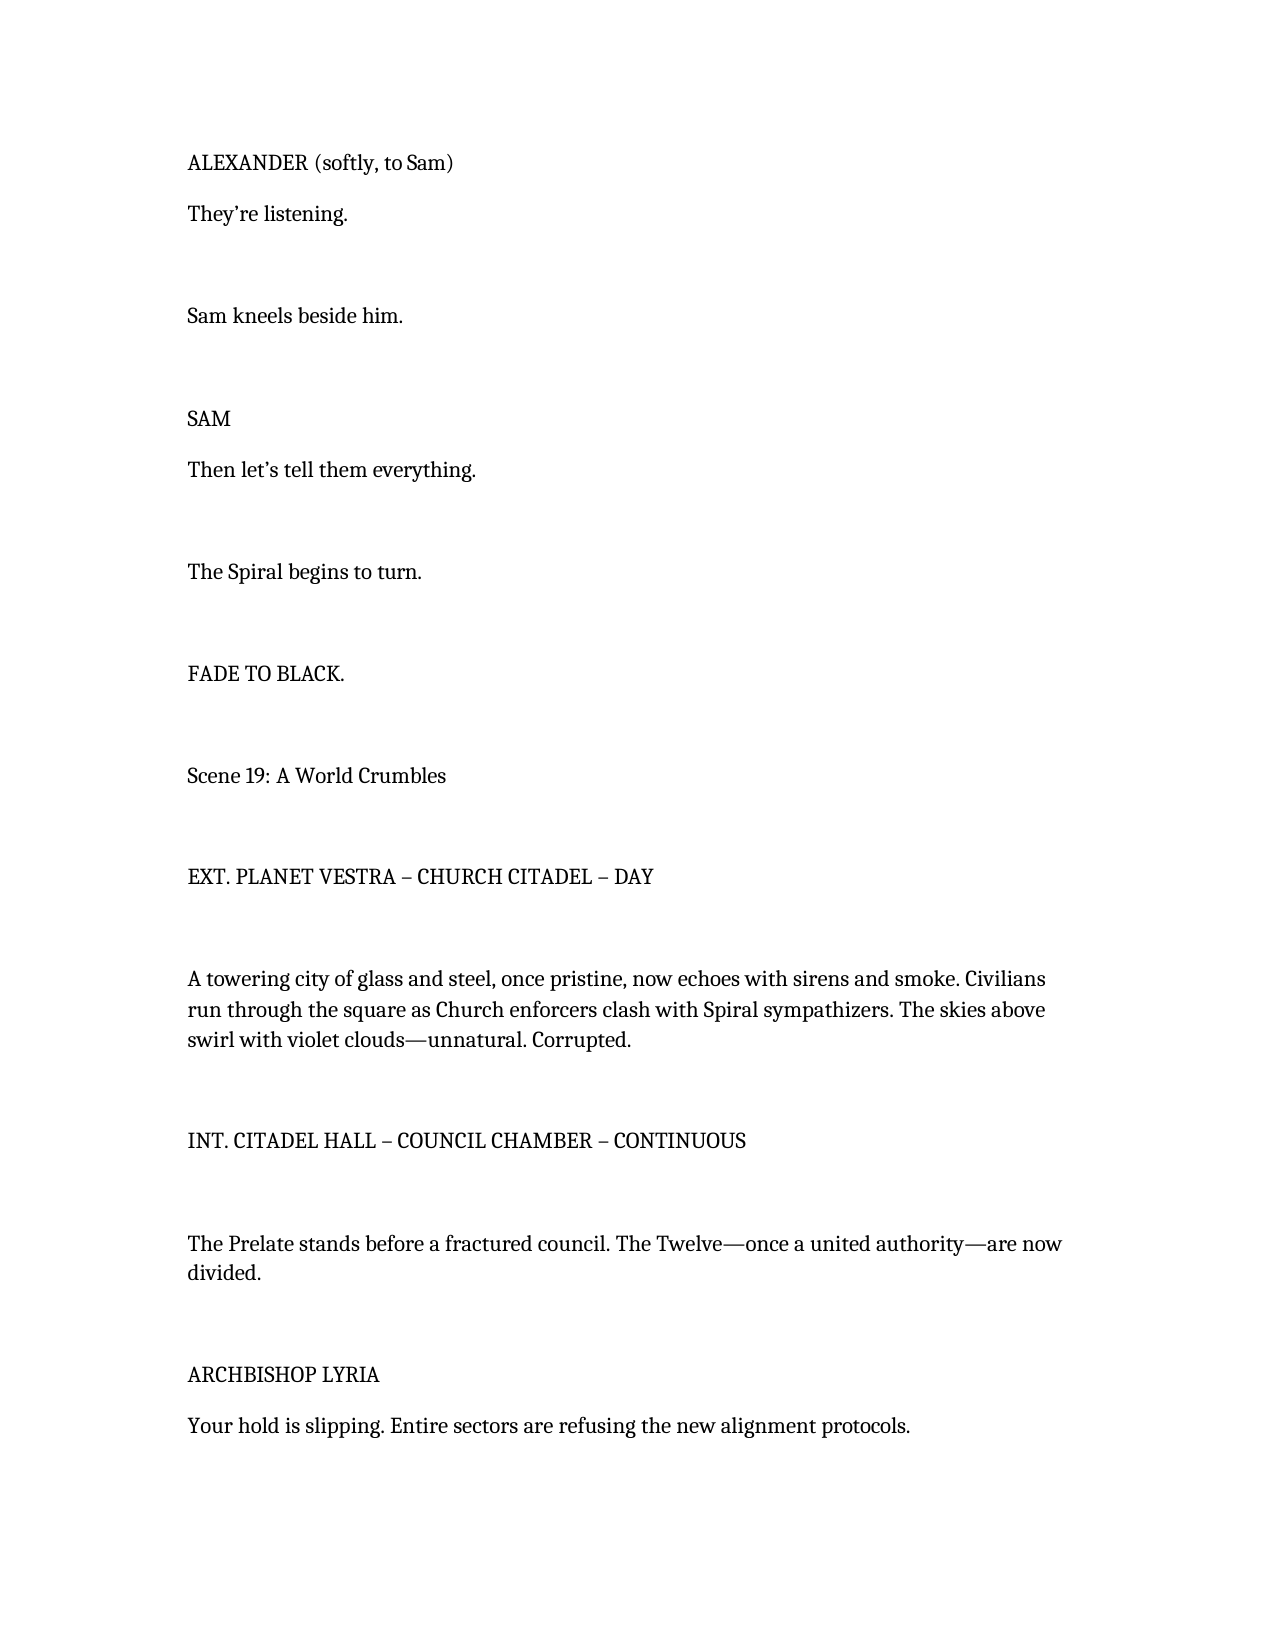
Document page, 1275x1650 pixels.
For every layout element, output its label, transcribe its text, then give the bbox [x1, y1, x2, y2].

text They’re listening. [187, 201, 1125, 227]
text A towering city of glass and steel, once pristine, now echoes with sirens and smoke. Civilians run through the square as Church enforcers clash with Spiral sympathizers. The skies above swirl with violet clouds—unnatural. Corrupted. [187, 966, 1075, 1053]
text ALEXANDER (softly, to Sam) [187, 150, 1125, 176]
subtitle ARCHBISHOP LYRIA [187, 1362, 1125, 1388]
text The Spiral begins to turn. [187, 559, 1125, 585]
text Sam kneels beside him. [187, 303, 1125, 330]
subtitle FADE TO BLACK. [187, 660, 1125, 687]
text Scene 19: A World Crumbles [187, 762, 1125, 789]
text The Prelate stands before a fractured council. The Twelve—once a united authority—are now divided. [187, 1230, 1075, 1286]
subtitle INT. CITADEL HALL – COUNCIL CHAMBER – CONTINUOUS [187, 1128, 1125, 1154]
text Then let’s tell them everything. [187, 457, 1125, 483]
text Your hold is slipping. Entire sectors are refusing the new alignment protocols. [187, 1413, 1125, 1439]
subtitle EXT. PLANET VESTRA – CHURCH CITADEL – DAY [187, 864, 1125, 890]
subtitle SAM [187, 406, 1125, 432]
